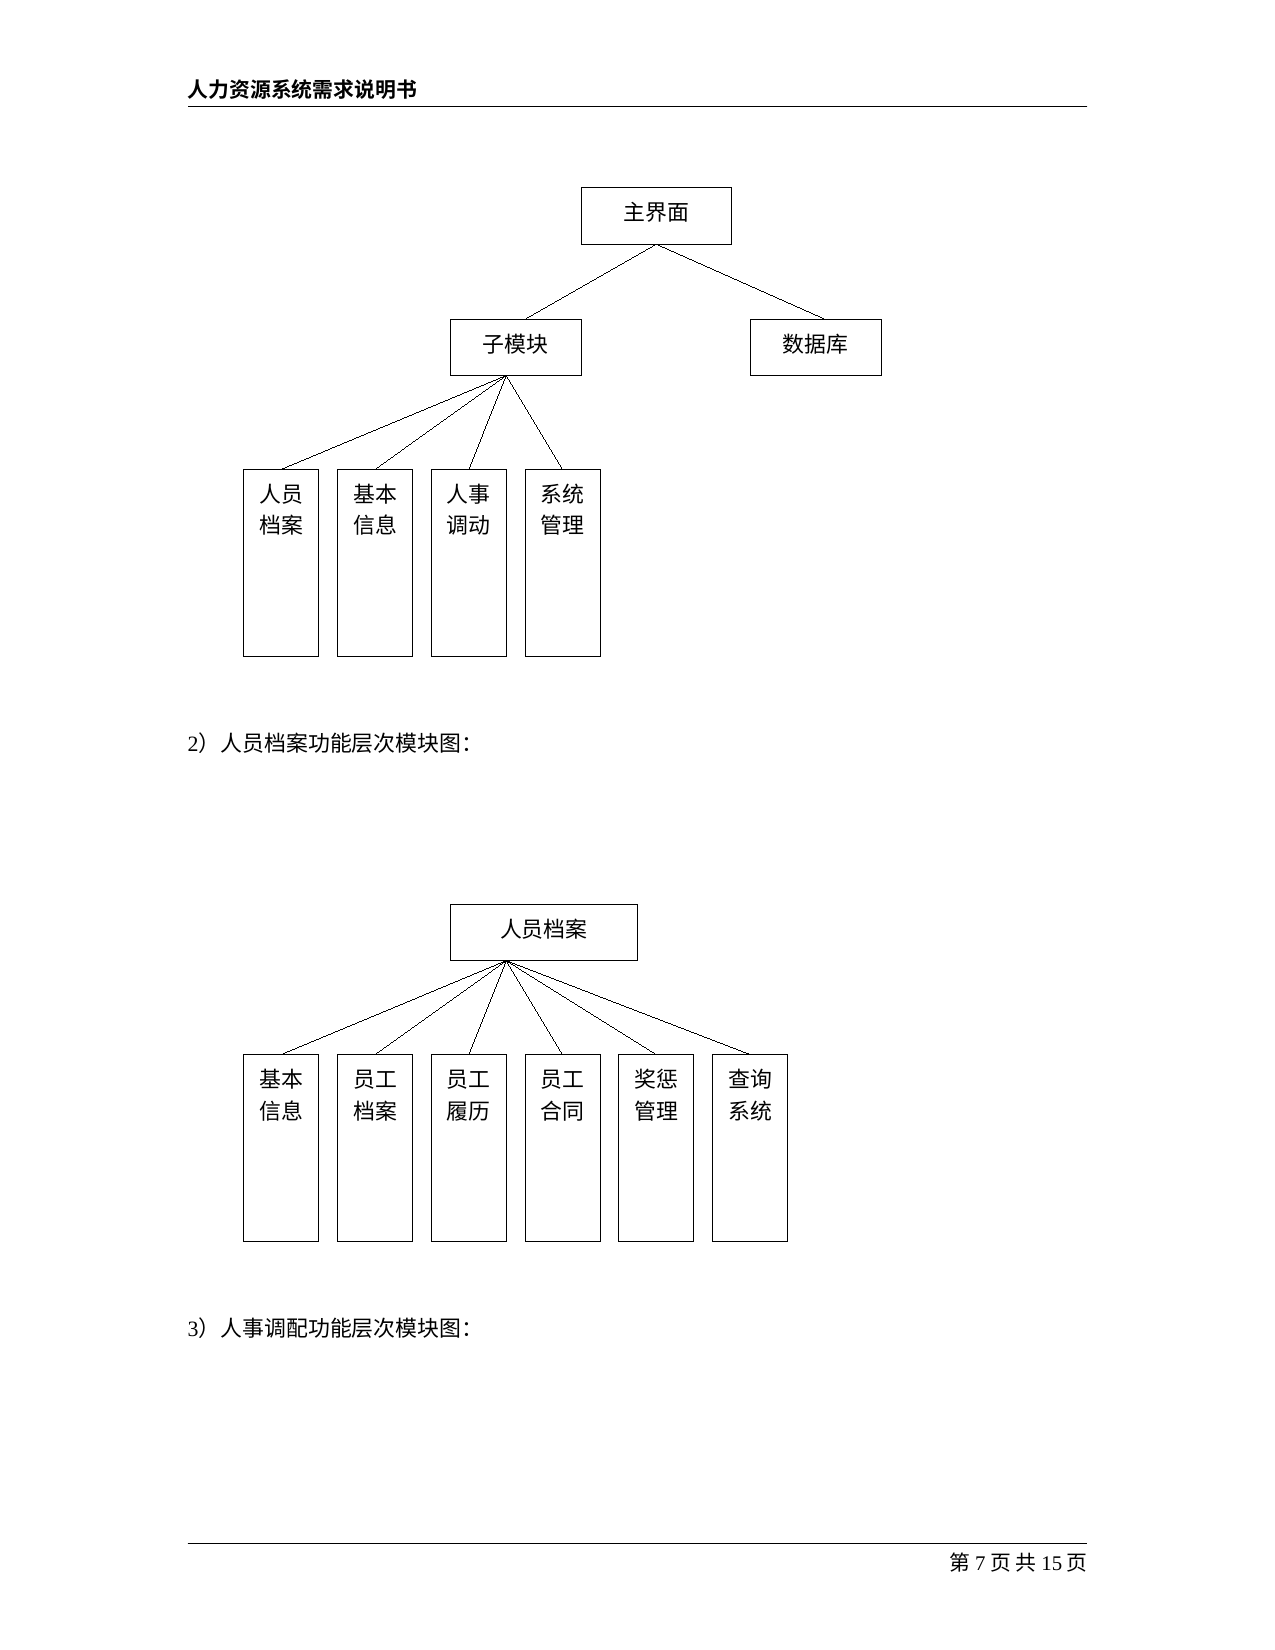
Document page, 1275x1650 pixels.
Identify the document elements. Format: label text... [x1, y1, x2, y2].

text 3）人事调配功能层次模块图： [187, 1311, 1087, 1342]
text 2）人员档案功能层次模块图： [187, 726, 1087, 757]
